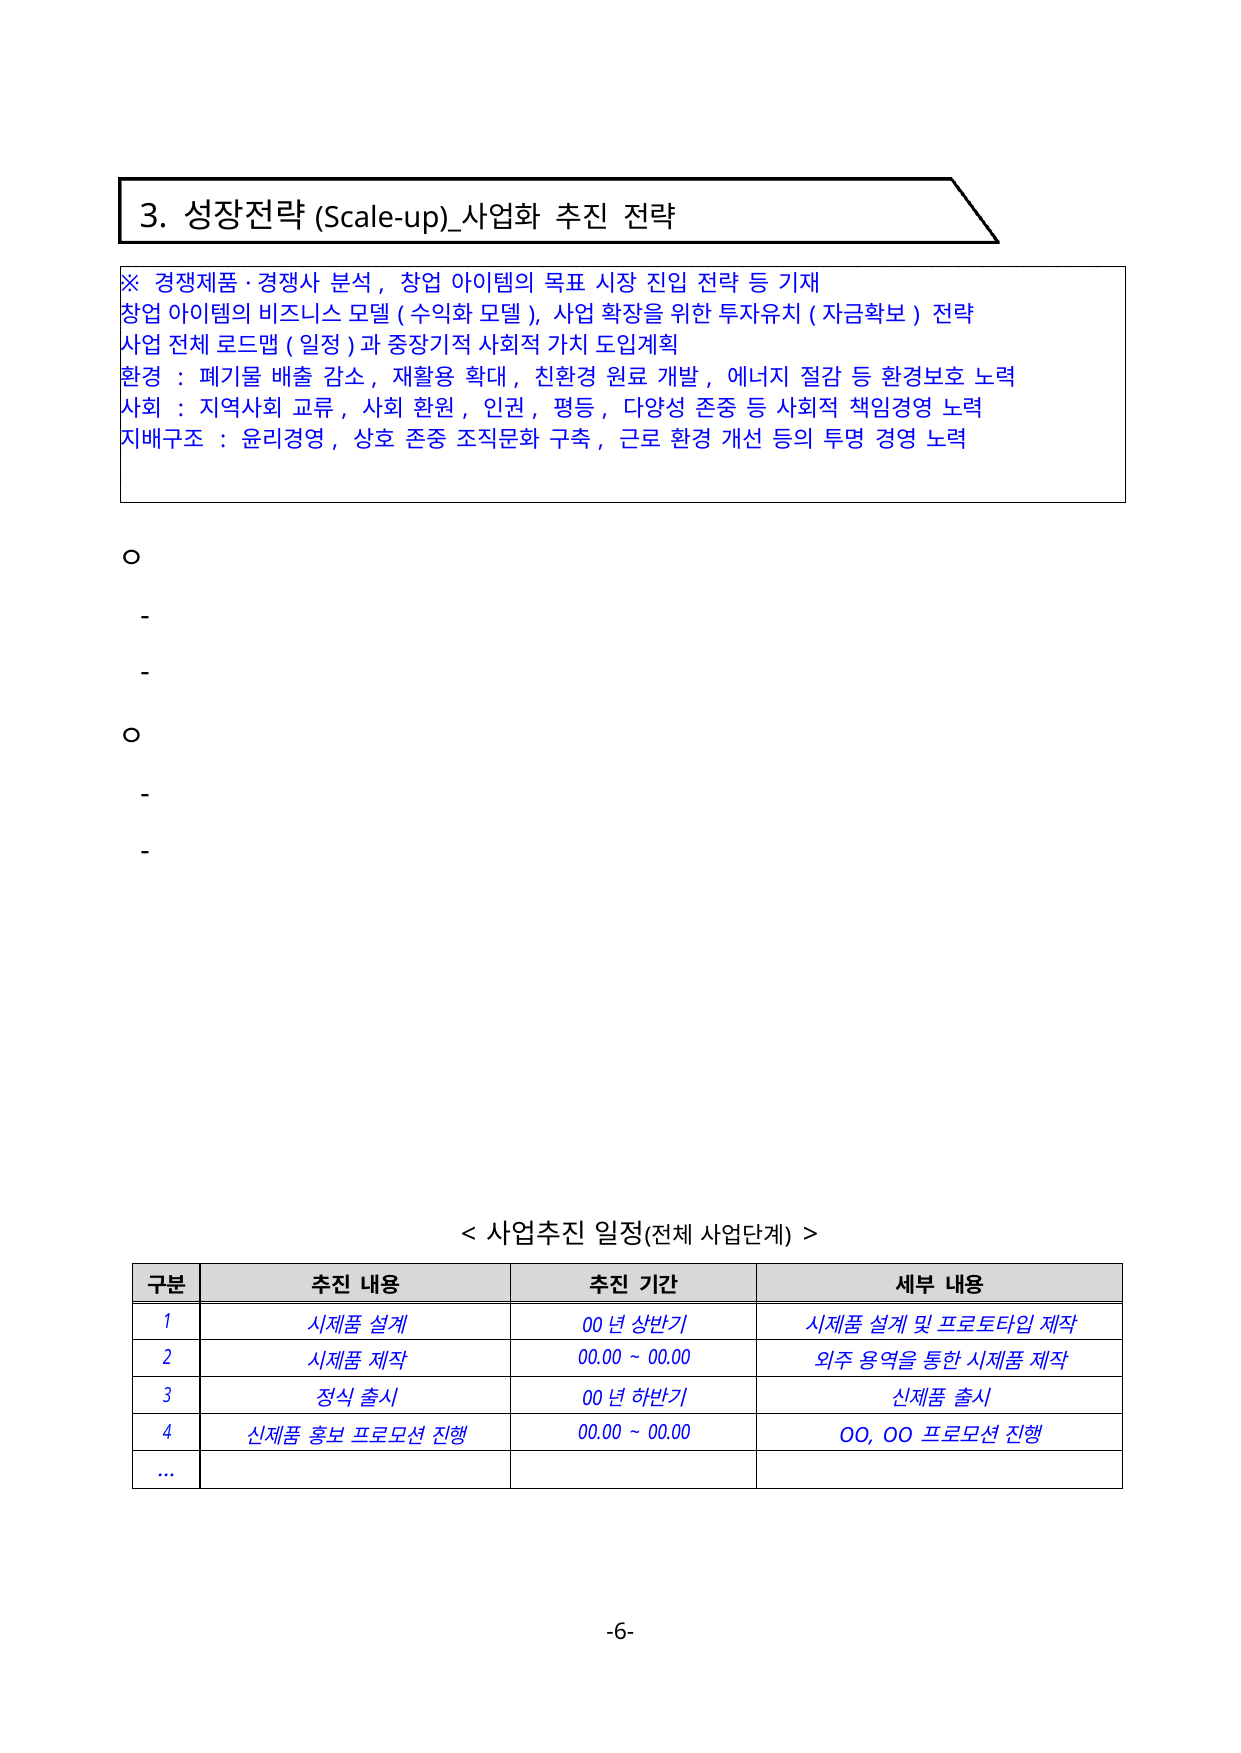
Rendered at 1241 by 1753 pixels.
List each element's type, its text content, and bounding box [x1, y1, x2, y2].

table_cell 정식 출시 [201, 1377, 510, 1413]
table_cell 00년 상반기 [511, 1304, 756, 1338]
table_cell 시제품 설계 [201, 1304, 510, 1338]
text ㅇ [118, 534, 1122, 577]
table_cell 00.00 ~ 00.00 [511, 1414, 756, 1450]
text ㅇ [118, 713, 1122, 755]
table_cell 00년 하반기 [511, 1377, 756, 1413]
table_cell 시제품 설계 및 프로토타입 제작 [757, 1304, 1122, 1338]
table_cell [757, 1451, 1122, 1488]
table_cell … [133, 1451, 199, 1488]
table_cell 시제품 제작 [201, 1340, 510, 1376]
picture [118, 177, 1000, 244]
picture [121, 267, 1125, 502]
table_cell [201, 1451, 510, 1488]
table_header 추진 기간 [511, 1264, 756, 1301]
table_cell 신제품 출시 [757, 1377, 1122, 1413]
table_header 세부 내용 [757, 1264, 1122, 1301]
table_cell 신제품 홍보 프로모션 진행 [201, 1414, 510, 1450]
table_header 구분 [133, 1264, 199, 1301]
table_cell 2 [133, 1340, 199, 1376]
text < 사업추진 일정(전체 사업단계) > [118, 1212, 819, 1251]
table_cell 1 [133, 1304, 199, 1338]
table_cell OO, OO 프로모션 진행 [757, 1414, 1122, 1450]
table_cell 4 [133, 1414, 199, 1450]
table_cell 00.00 ~ 00.00 [511, 1340, 756, 1376]
table_header 추진 내용 [201, 1264, 510, 1301]
table_cell [511, 1451, 756, 1488]
table_cell 3 [133, 1377, 199, 1413]
table_cell 외주 용역을 통한 시제품 제작 [757, 1340, 1122, 1376]
